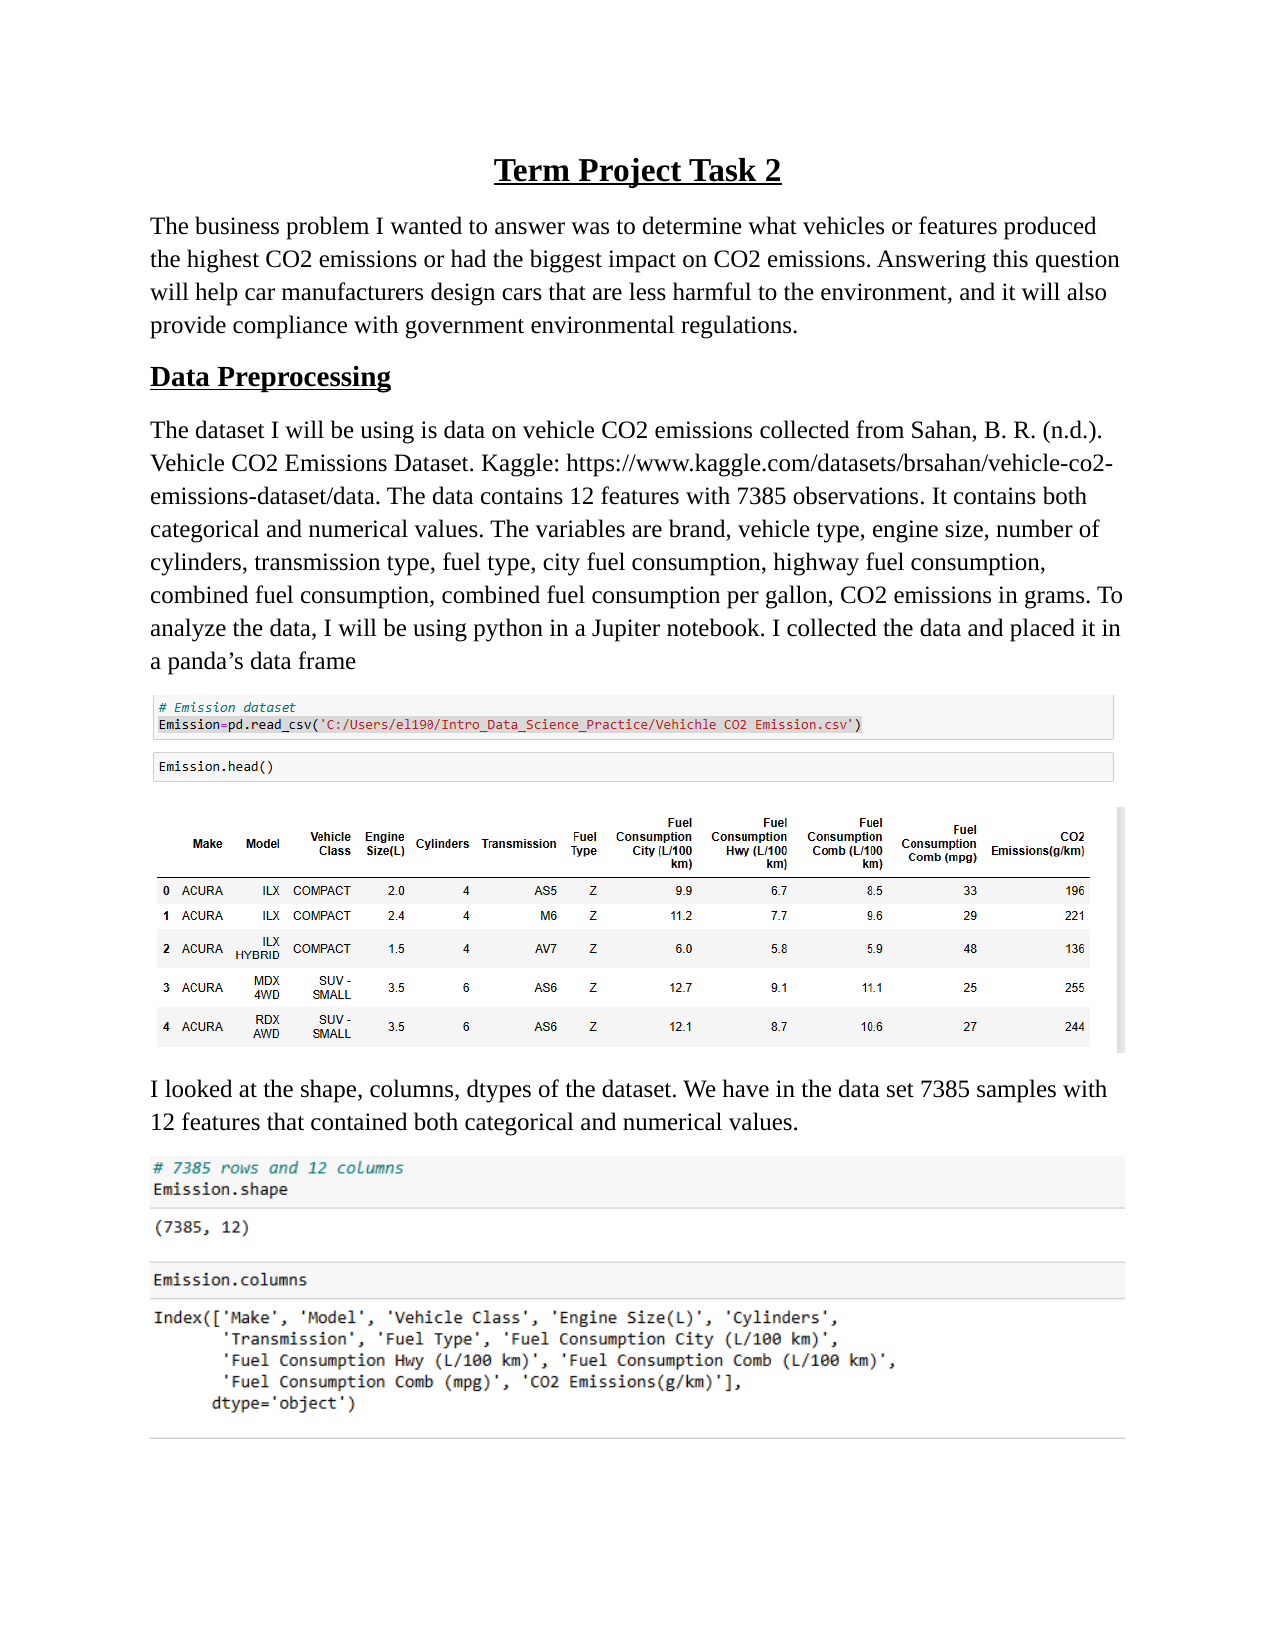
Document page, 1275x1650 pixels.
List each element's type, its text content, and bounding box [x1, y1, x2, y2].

text The dataset I will be using is data on vehicle CO2 emissions collected from Sahan, B. R. (n.d.). Vehicle CO2 Emissions Dataset. Kaggle: https://www.kaggle.com/datasets/brsahan/vehicle-co2-emissions-dataset/data. The data contains 12 features with 7385 observations. It contains both categorical and numerical values. The variables are brand, vehicle type, engine size, number of cylinders, transmission type, fuel type, city fuel consumption, highway fuel consumption, combined fuel consumption, combined fuel consumption per gallon, CO2 emissions in grams. To analyze the data, I will be using python in a Jupiter notebook. I collected the data and placed it in a panda’s data frame [150, 415, 1125, 674]
picture [150, 1156, 1125, 1439]
text The business problem I wanted to answer was to determine what vehicles or features produced the highest CO2 emissions or had the biggest impact on CO2 emissions. Answering this question will help car manufacturers design cars that are less harmful to the environment, and it will also provide compliance with government environmental regulations. [150, 211, 1125, 338]
text Data Preprocessing [150, 359, 1125, 393]
picture [150, 807, 1125, 1053]
text Term Project Task 2 [150, 150, 1125, 188]
picture [150, 695, 1125, 787]
text I looked at the shape, columns, dtypes of the dataset. We have in the data set 7385 samples with 12 features that contained both categorical and numerical values. [150, 1074, 1125, 1136]
